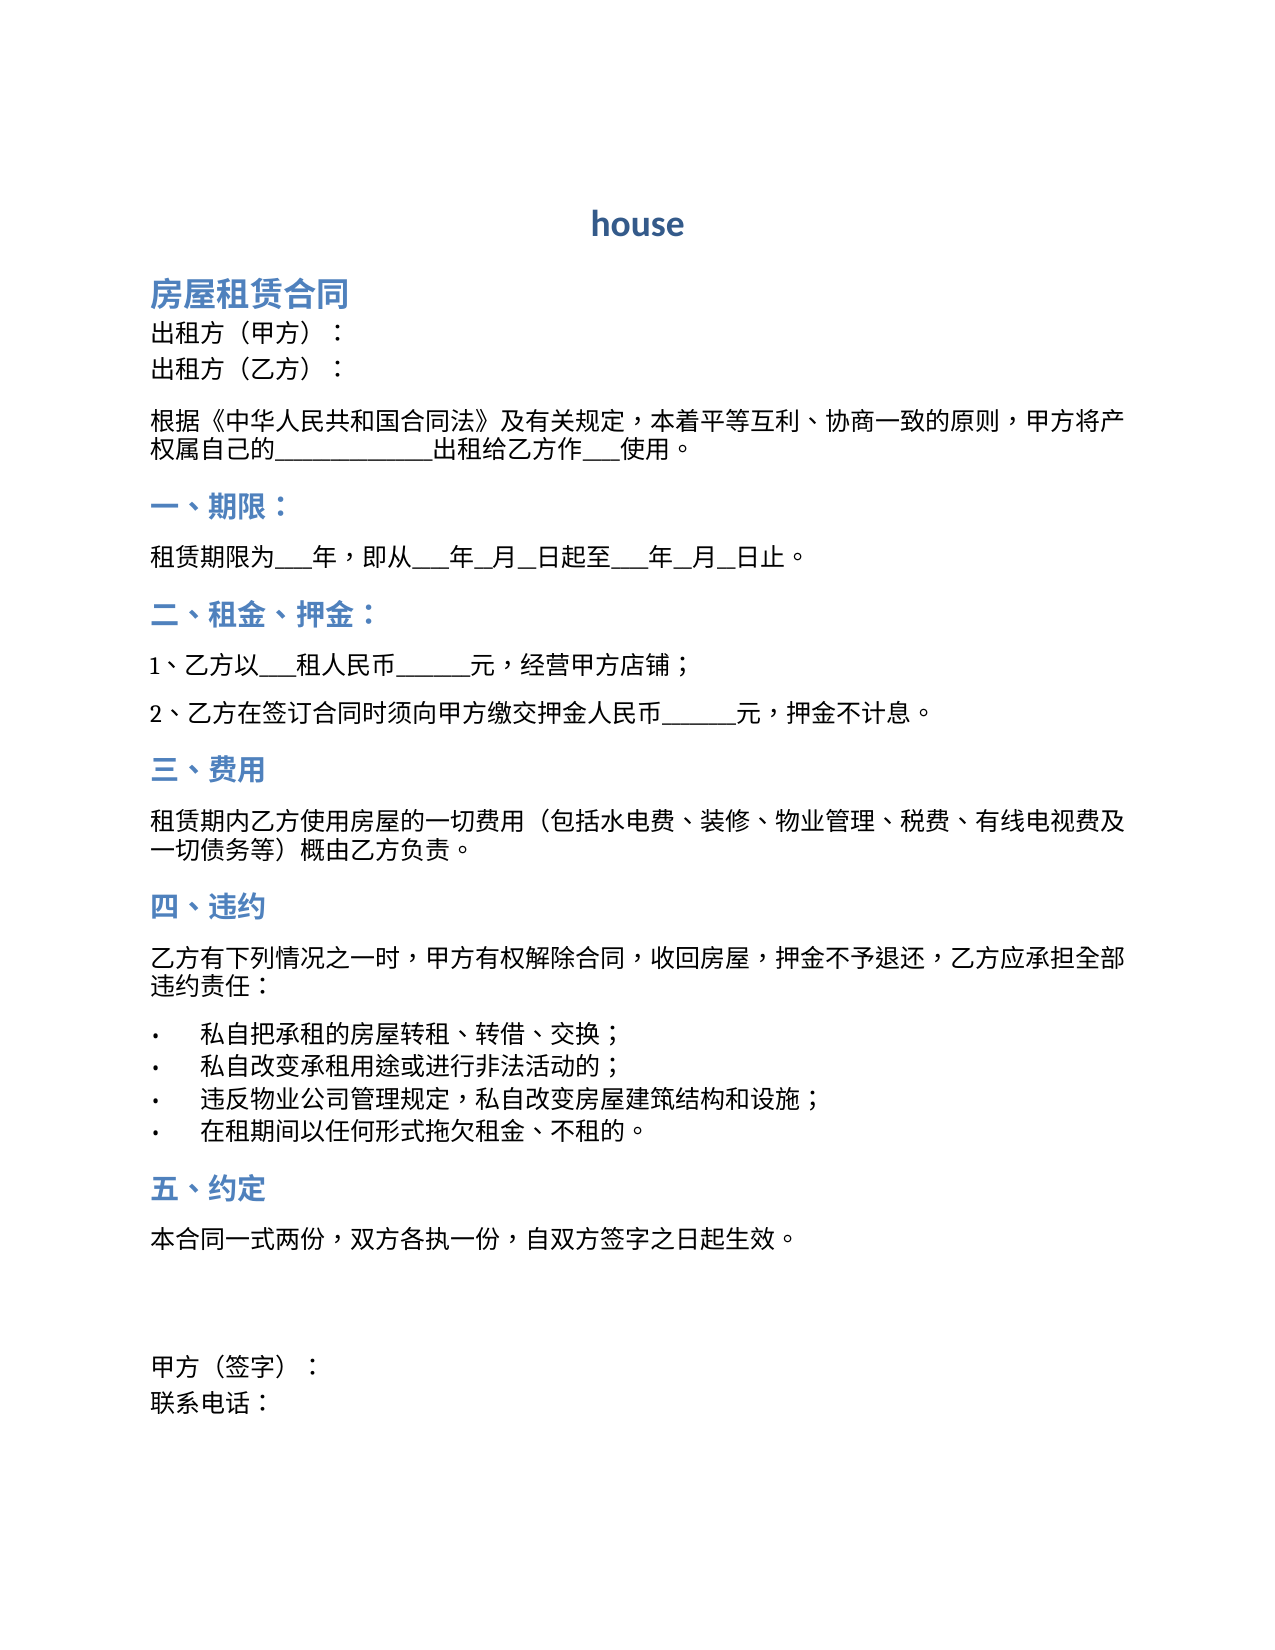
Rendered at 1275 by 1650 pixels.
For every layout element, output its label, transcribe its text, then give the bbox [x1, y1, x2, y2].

subtitle 二、租金、押金： [150, 594, 1125, 633]
table_cell 联系电话： [139, 1386, 1275, 1423]
text 本合同一式两份，双方各执一份，自双方签字之日起生效。 [150, 1226, 1125, 1255]
text 2、乙方在签订合同时须向甲方缴交押金人民币________元，押金不计息。 [150, 700, 1125, 728]
list 私自把承租的房屋转租、转借、交换； [150, 1021, 1125, 1049]
table_cell 出租方（乙方）： [139, 353, 1275, 389]
title house [150, 200, 1125, 246]
table_header 甲方（签字）： [139, 1350, 1275, 1386]
subtitle 四、违约 [150, 886, 1125, 926]
subtitle 三、费用 [150, 749, 1125, 789]
text 租赁期内乙方使用房屋的一切费用（包括水电费、装修、物业管理、税费、有线电视费及一切债务等）概由乙方负责。 [150, 808, 1125, 865]
subtitle 一、期限： [150, 486, 1125, 526]
list 私自改变承租用途或进行非法活动的； [150, 1053, 1125, 1082]
list 在租期间以任何形式拖欠租金、不租的。 [150, 1118, 1125, 1147]
list 违反物业公司管理规定，私自改变房屋建筑结构和设施； [150, 1086, 1125, 1114]
text 租赁期限为____年，即从____年__月__日起至____年__月__日止。 [150, 544, 1125, 573]
subtitle 五、约定 [150, 1168, 1125, 1208]
subtitle 房屋租赁合同 [150, 271, 1125, 316]
text 根据《中华人民共和国合同法》及有关规定，本着平等互利、协商一致的原则，甲方将产权属自己的_________________出租给乙方作____使用。 [150, 407, 1125, 465]
text 1、乙方以____租人民币________元，经营甲方店铺； [150, 652, 1125, 681]
text 乙方有下列情况之一时，甲方有权解除合同，收回房屋，押金不予退还，乙方应承担全部违约责任： [150, 944, 1125, 1002]
table_header 出租方（甲方）： [139, 316, 1275, 352]
